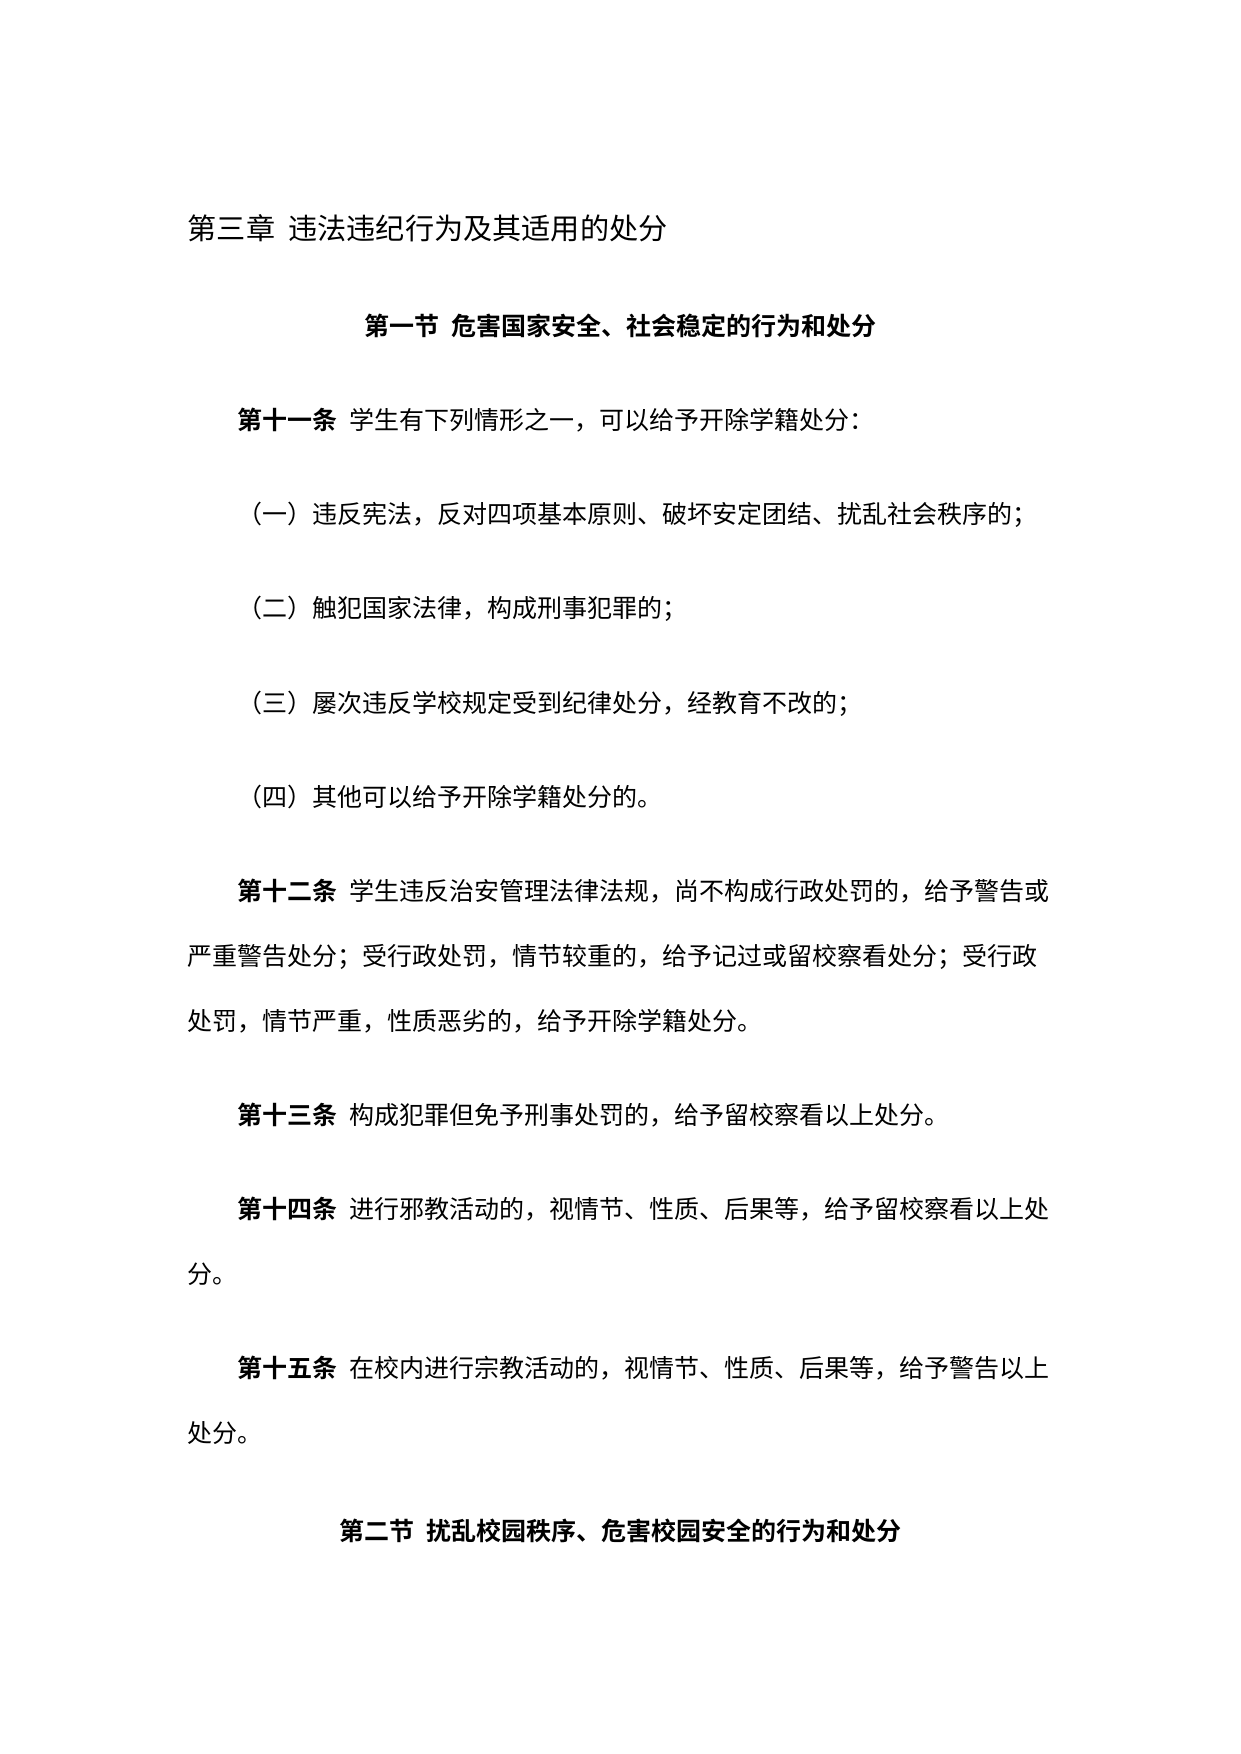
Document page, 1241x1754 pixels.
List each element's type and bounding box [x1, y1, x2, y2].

table_cell [188, 162, 1053, 1578]
